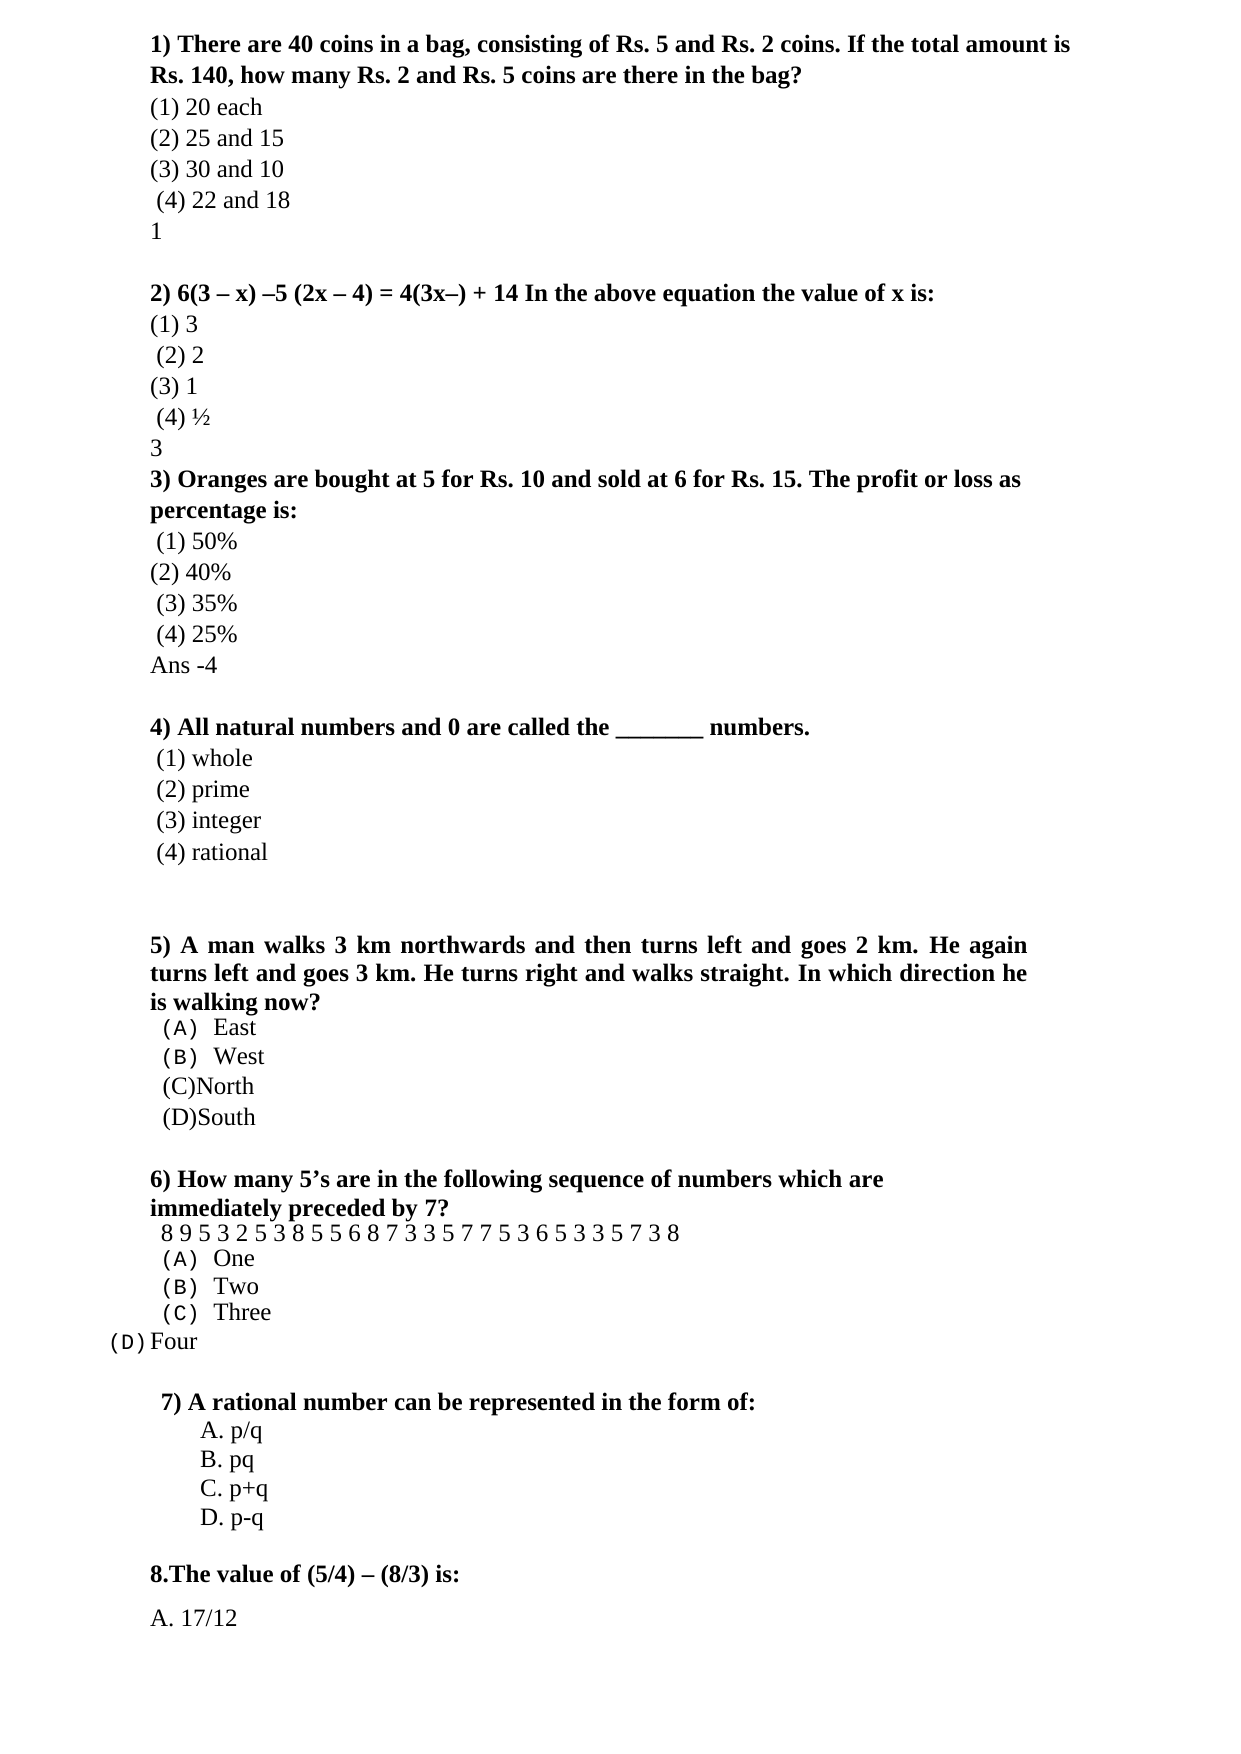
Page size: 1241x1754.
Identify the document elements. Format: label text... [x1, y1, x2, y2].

text 4) All natural numbers and 0 are called the _______ numbers. [150, 712, 1090, 741]
text (4) ½ [150, 402, 1090, 431]
text 5) A man walks 3 km northwards and then turns left and goes 2 km. He again turns left and goes 3 km. He turns right and walks straight. In which direction he is walking now? [150, 930, 1027, 1016]
list East [160, 1016, 1090, 1041]
text A. p/q [200, 1415, 1090, 1444]
text (1) 20 each [150, 92, 1090, 120]
text 2) 6(3 – x) –5 (2x – 4) = 4(3x–) + 14 In the above equation the value of x is: [150, 278, 1090, 307]
text A. 17/12 [150, 1603, 1090, 1632]
text (4) rational [150, 837, 1090, 865]
text 3 [150, 433, 1090, 462]
text (1) whole [150, 743, 1090, 772]
text 8 9 5 3 2 5 3 8 5 5 6 8 7 3 3 5 7 7 5 3 6 5 3 3 5 7 3 8 [161, 1221, 1090, 1246]
text (4) 22 and 18 [150, 185, 1090, 213]
list One [160, 1246, 1090, 1271]
text (3) 35% [150, 588, 1090, 617]
text (3) 1 [150, 371, 1090, 400]
text (D)South [150, 1102, 1090, 1131]
text D. p-q [200, 1502, 1090, 1530]
text 7) A rational number can be represented in the form of: [161, 1387, 1090, 1415]
text (1) 3 [150, 309, 1090, 338]
list Four [108, 1326, 227, 1356]
text (2) 40% [150, 557, 1090, 586]
text 6) How many 5’s are in the following sequence of numbers which are immediately preceded by 7? [150, 1164, 1001, 1221]
text B. pq [200, 1444, 1090, 1473]
text 1 [150, 216, 1090, 244]
text (C)North [150, 1071, 1090, 1099]
text C. p+q [200, 1473, 1090, 1502]
list West [160, 1041, 1090, 1071]
text 1) There are 40 coins in a bag, consisting of Rs. 5 and Rs. 2 coins. If the total amount is Rs. 140, how many Rs. 2 and Rs. 5 coins are there in the bag? [150, 29, 1090, 89]
text (2) 2 [150, 340, 1090, 369]
text 8.The value of (5/4) – (8/3) is: [150, 1559, 1090, 1588]
text (2) 25 and 15 [150, 123, 1090, 151]
list Three [160, 1301, 1090, 1326]
text (1) 50% [150, 526, 1090, 555]
text (3) 30 and 10 [150, 154, 1090, 182]
text 3) Oranges are bought at 5 for Rs. 10 and sold at 6 for Rs. 15. The profit or loss as percentage is: [150, 464, 1090, 524]
text (3) integer [150, 806, 1090, 834]
text (2) prime [150, 774, 1090, 803]
list Two [160, 1271, 1090, 1301]
text Ans -4 [150, 650, 1090, 679]
text (4) 25% [150, 619, 1090, 648]
